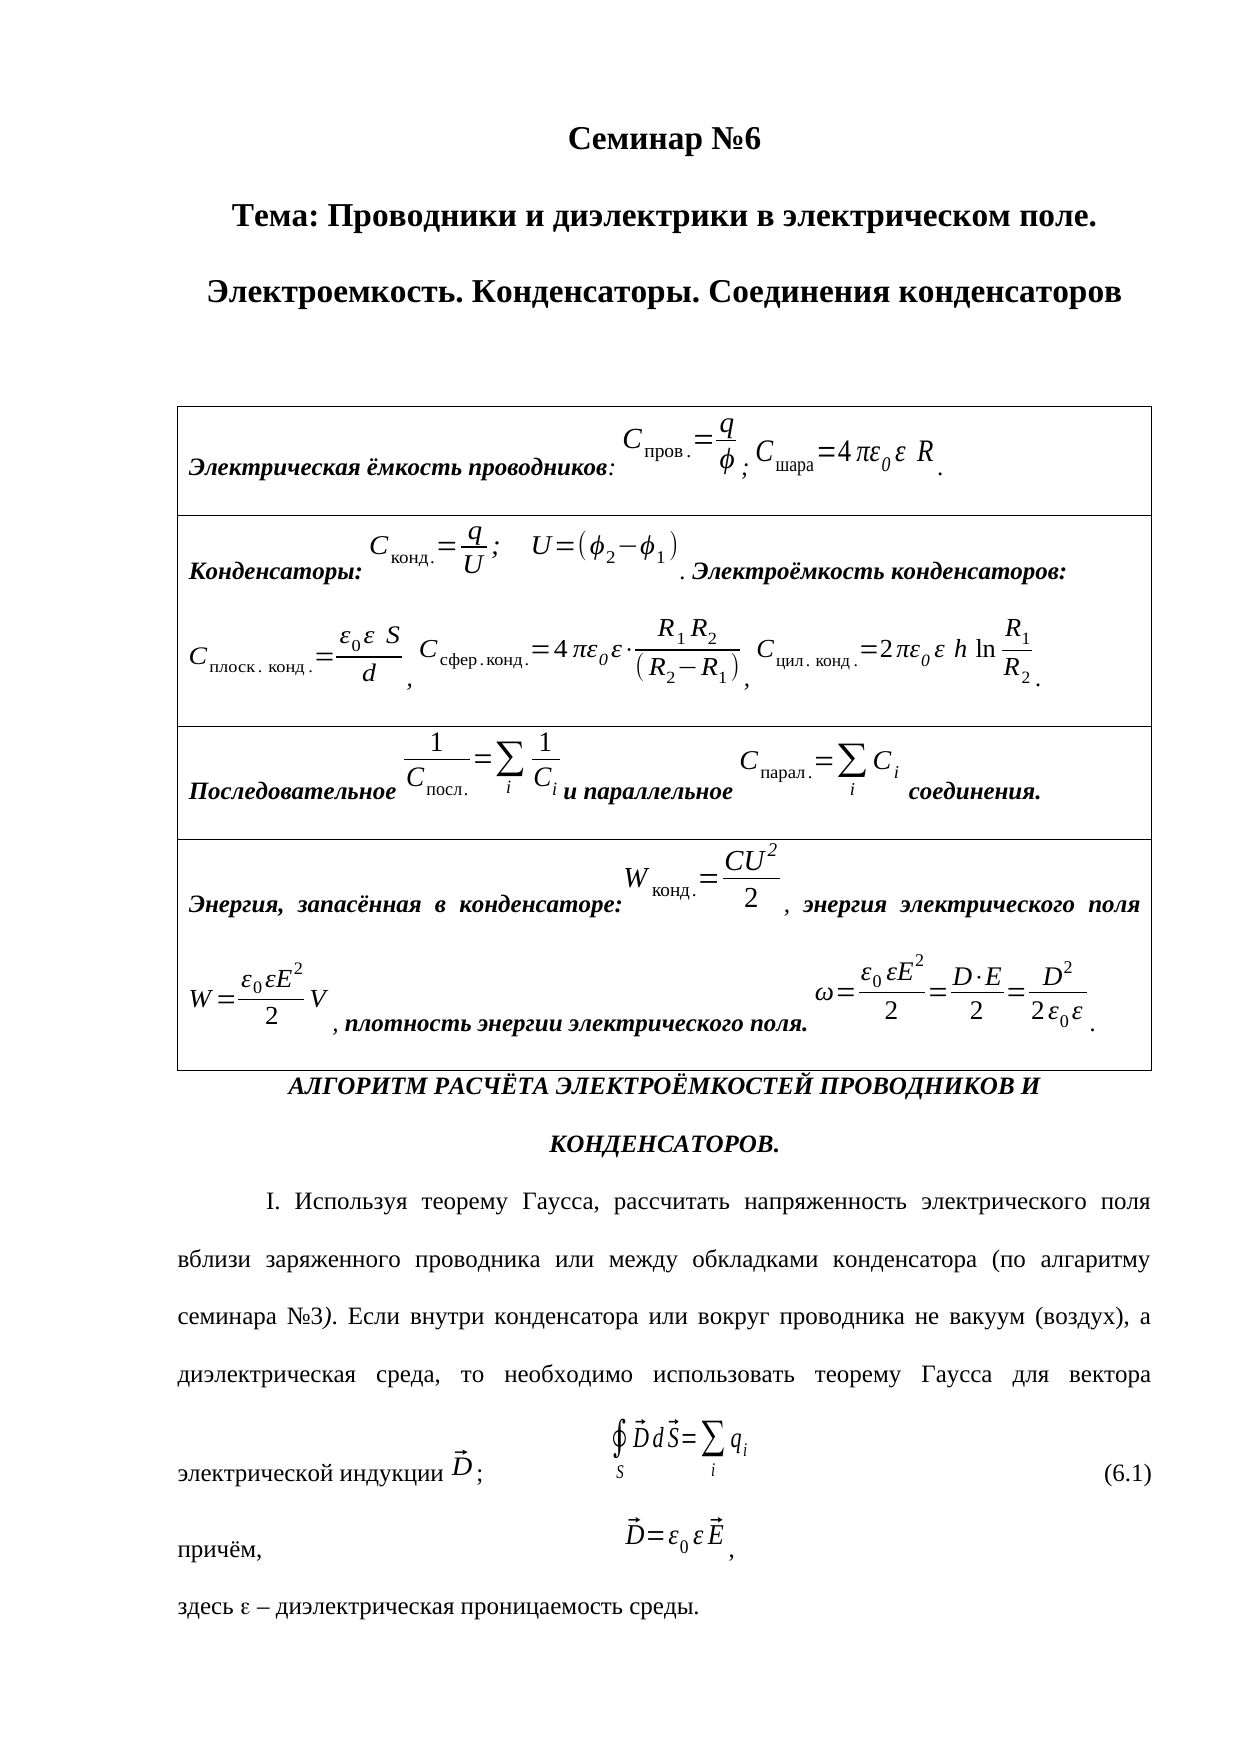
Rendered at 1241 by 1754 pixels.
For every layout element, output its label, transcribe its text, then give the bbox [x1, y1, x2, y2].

subtitle АЛГОРИТМ расчёта электроёмкостей проводников и конденсаторов. [177, 1071, 1152, 1157]
text Тема: Проводники и диэлектрики в электрическом поле. [177, 195, 1152, 233]
table_cell Последовательное и параллельное соединения. [178, 727, 1151, 839]
table_cell Энергия, запасённая в конденсаторе:, энергия электрического поля, плотность энергии электрического поля. . [178, 840, 1151, 1070]
table_cell Конденсаторы: . Электроёмкость конденсаторов: , , . [178, 516, 1151, 726]
text Семинар №6 [177, 118, 1152, 156]
text причём, , [177, 1516, 1152, 1563]
text здесь – диэлектрическая проницаемость среды. [177, 1591, 1152, 1620]
text Электроемкость. Конденсаторы. Соединения конденсаторов [177, 271, 1152, 310]
table_header Электрическая ёмкость проводников: ; . [178, 407, 1151, 515]
text I. Используя теорему Гаусса, рассчитать напряженность электрического поля вблизи заряженного проводника или между обкладками конденсатора (по алгаритму семинара №3). Если внутри конденсатора или вокруг проводника не вакуум (воздух), а диэлектрическая среда, то необходимо использовать теорему Гаусса для вектора электрической индукции ; (6.1) [177, 1186, 1152, 1487]
